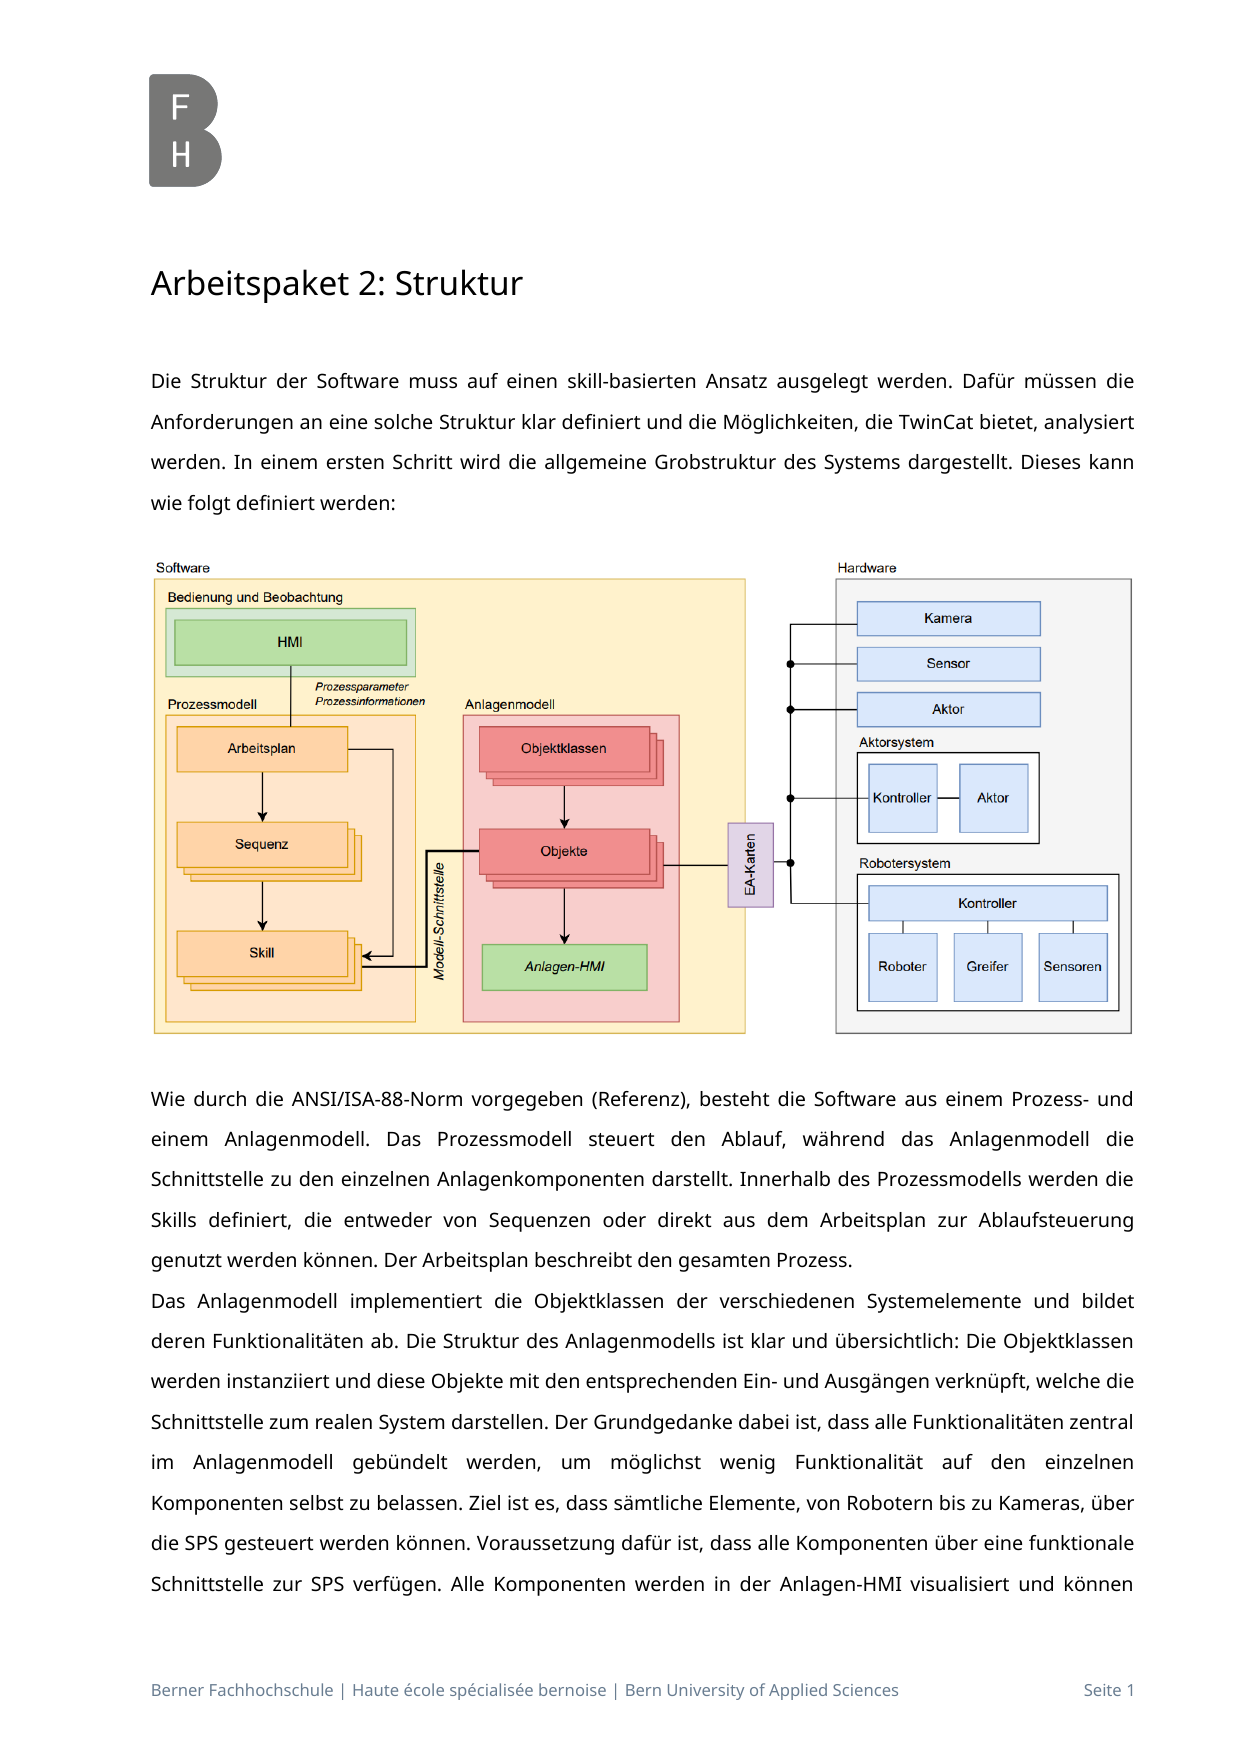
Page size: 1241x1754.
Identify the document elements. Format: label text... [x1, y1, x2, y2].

text Arbeitspaket 2: Struktur [151, 260, 1136, 305]
text Wie durch die ANSI/ISA-88-Norm vorgegeben (Referenz), besteht die Software aus einem Prozess- und einem Anlagenmodell. Das Prozessmodell steuert den Ablauf, während das Anlagenmodell die Schnittstelle zu den einzelnen Anlagenkomponenten darstellt. Innerhalb des Prozessmodells werden die Skills definiert, die entweder von Sequenzen oder direkt aus dem Arbeitsplan zur Ablaufsteuerung genutzt werden können. Der Arbeitsplan beschreibt den gesamten Prozess. [151, 1085, 1136, 1273]
text Die Struktur der Software muss auf einen skill-basierten Ansatz ausgelegt werden. Dafür müssen die Anforderungen an eine solche Struktur klar definiert und die Möglichkeiten, die TwinCat bietet, analysiert werden. In einem ersten Schritt wird die allgemeine Grobstruktur des Systems dargestellt. Dieses kann wie folgt definiert werden: [151, 368, 1136, 516]
picture [150, 556, 1136, 1035]
